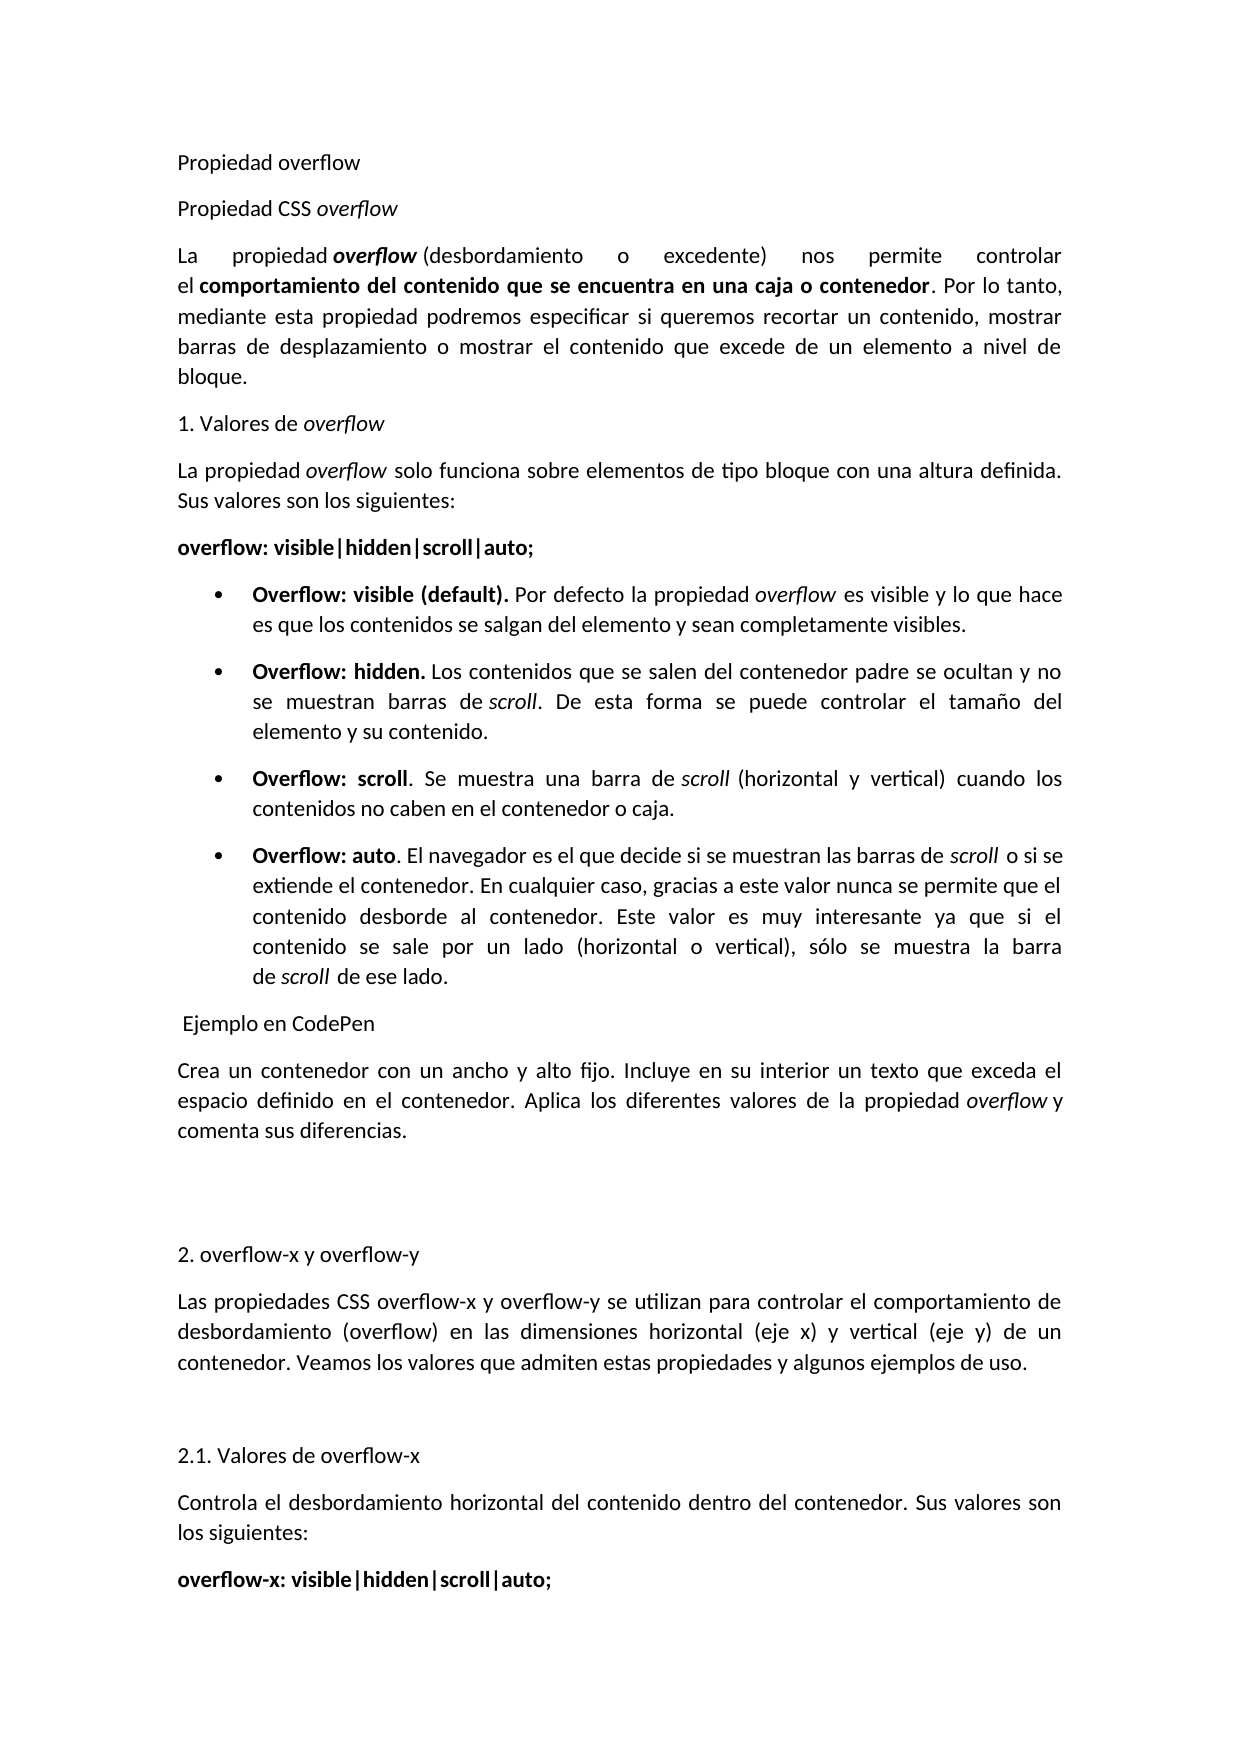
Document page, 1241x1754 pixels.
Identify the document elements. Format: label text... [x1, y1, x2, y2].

text La propiedad overflow solo funciona sobre elementos de tipo bloque con una altura definida. Sus valores son los siguientes: [177, 456, 1063, 514]
text Las propiedades CSS overflow-x y overflow-y se utilizan para controlar el comportamiento de desbordamiento (overflow) en las dimensiones horizontal (eje x) y vertical (eje y) de un contenedor. Veamos los valores que admiten estas propiedades y algunos ejemplos de uso. [177, 1287, 1063, 1376]
list Overflow: auto. El navegador es el que decide si se muestran las barras de scroll o si se extiende el contenedor. En cualquier caso, gracias a este valor nunca se permite que el contenido desborde al contenedor. Este valor es muy interesante ya que si el contenido se sale por un lado (horizontal o vertical), sólo se muestra la barra de scroll de ese lado. [215, 841, 1063, 990]
text overflow-x: visible|hidden|scroll|auto; [177, 1565, 1063, 1593]
text overflow: visible|hidden|scroll|auto; [177, 533, 1063, 561]
list Overflow: visible (default). Por defecto la propiedad overflow es visible y lo que hace es que los contenidos se salgan del elemento y sean completamente visibles. [215, 580, 1063, 638]
text Crea un contenedor con un ancho y alto fijo. Incluye en su interior un texto que exceda el espacio definido en el contenedor. Aplica los diferentes valores de la propiedad overflow y comenta sus diferencias. [177, 1056, 1063, 1144]
text Propiedad overflow [177, 148, 1063, 176]
list Overflow: scroll. Se muestra una barra de scroll (horizontal y vertical) cuando los contenidos no caben en el contenedor o caja. [215, 764, 1063, 822]
text Controla el desbordamiento horizontal del contenido dentro del contenedor. Sus valores son los siguientes: [177, 1488, 1063, 1546]
text Ejemplo en CodePen [177, 1009, 1063, 1037]
text La propiedad overflow (desbordamiento o excedente) nos permite controlar el comportamiento del contenido que se encuentra en una caja o contenedor. Por lo tanto, mediante esta propiedad podremos especificar si queremos recortar un contenido, mostrar barras de desplazamiento o mostrar el contenido que excede de un elemento a nivel de bloque. [177, 241, 1063, 390]
text 1. Valores de overflow [177, 409, 1063, 437]
text Propiedad CSS overflow [177, 194, 1063, 222]
list Overflow: hidden. Los contenidos que se salen del contenedor padre se ocultan y no se muestran barras de scroll. De esta forma se puede controlar el tamaño del elemento y su contenido. [215, 657, 1063, 745]
text 2.1. Valores de overflow-x [177, 1441, 1063, 1469]
text 2. overflow-x y overflow-y [177, 1240, 1063, 1268]
